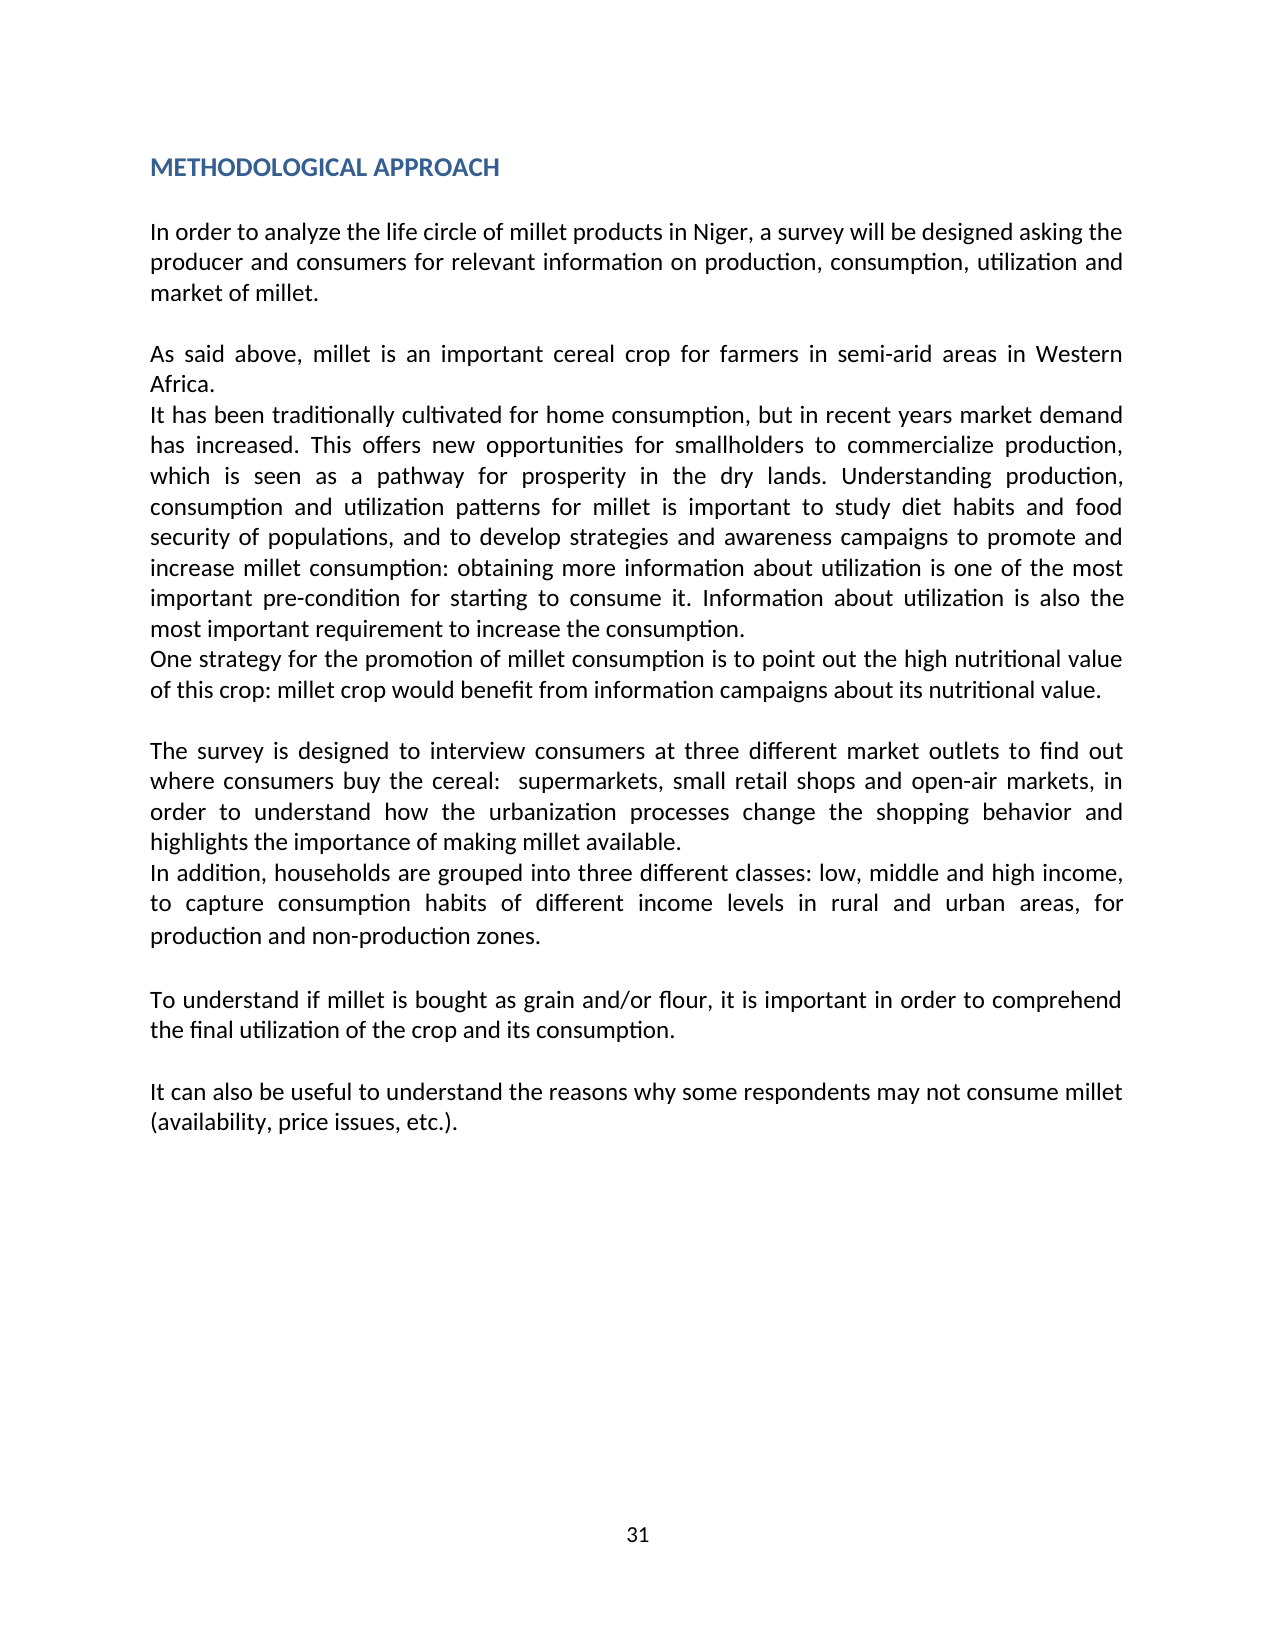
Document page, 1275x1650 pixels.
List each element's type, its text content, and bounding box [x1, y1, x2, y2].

text In order to analyze the life circle of millet products in Niger, a survey will be designed asking the producer and consumers for relevant information on production, consumption, utilization and market of millet. [150, 216, 1125, 308]
text As said above, millet is an important cereal crop for farmers in semi-arid areas in Western Africa. [150, 338, 1125, 399]
text In addition, households are grouped into three different classes: low, middle and high income, to capture consumption habits of different income levels in rural and urban areas, for production and non-production zones. [150, 857, 1125, 951]
text To understand if millet is bought as grain and/or flour, it is important in order to comprehend the final utilization of the crop and its consumption. [150, 984, 1125, 1045]
text METHODOLOGICAL APPROACH [150, 150, 1125, 183]
text It has been traditionally cultivated for home consumption, but in recent years market demand has increased. This offers new opportunities for smallholders to commercialize production, which is seen as a pathway for prosperity in the dry lands. Understanding production, consumption and utilization patterns for millet is important to study diet habits and food security of populations, and to develop strategies and awareness campaigns to promote and increase millet consumption: obtaining more information about utilization is one of the most important pre-condition for starting to consume it. Information about utilization is also the most important requirement to increase the consumption. [150, 399, 1125, 643]
text The survey is designed to interview consumers at three different market outlets to find out where consumers buy the cereal: supermarkets, small retail shops and open-air markets, in order to understand how the urbanization processes change the shopping behavior and highlights the importance of making millet available. [150, 735, 1125, 857]
text It can also be useful to understand the reasons why some respondents may not consume millet (availability, price issues, etc.). [150, 1076, 1125, 1137]
text One strategy for the promotion of millet consumption is to point out the high nutritional value of this crop: millet crop would benefit from information campaigns about its nutritional value. [150, 643, 1125, 704]
